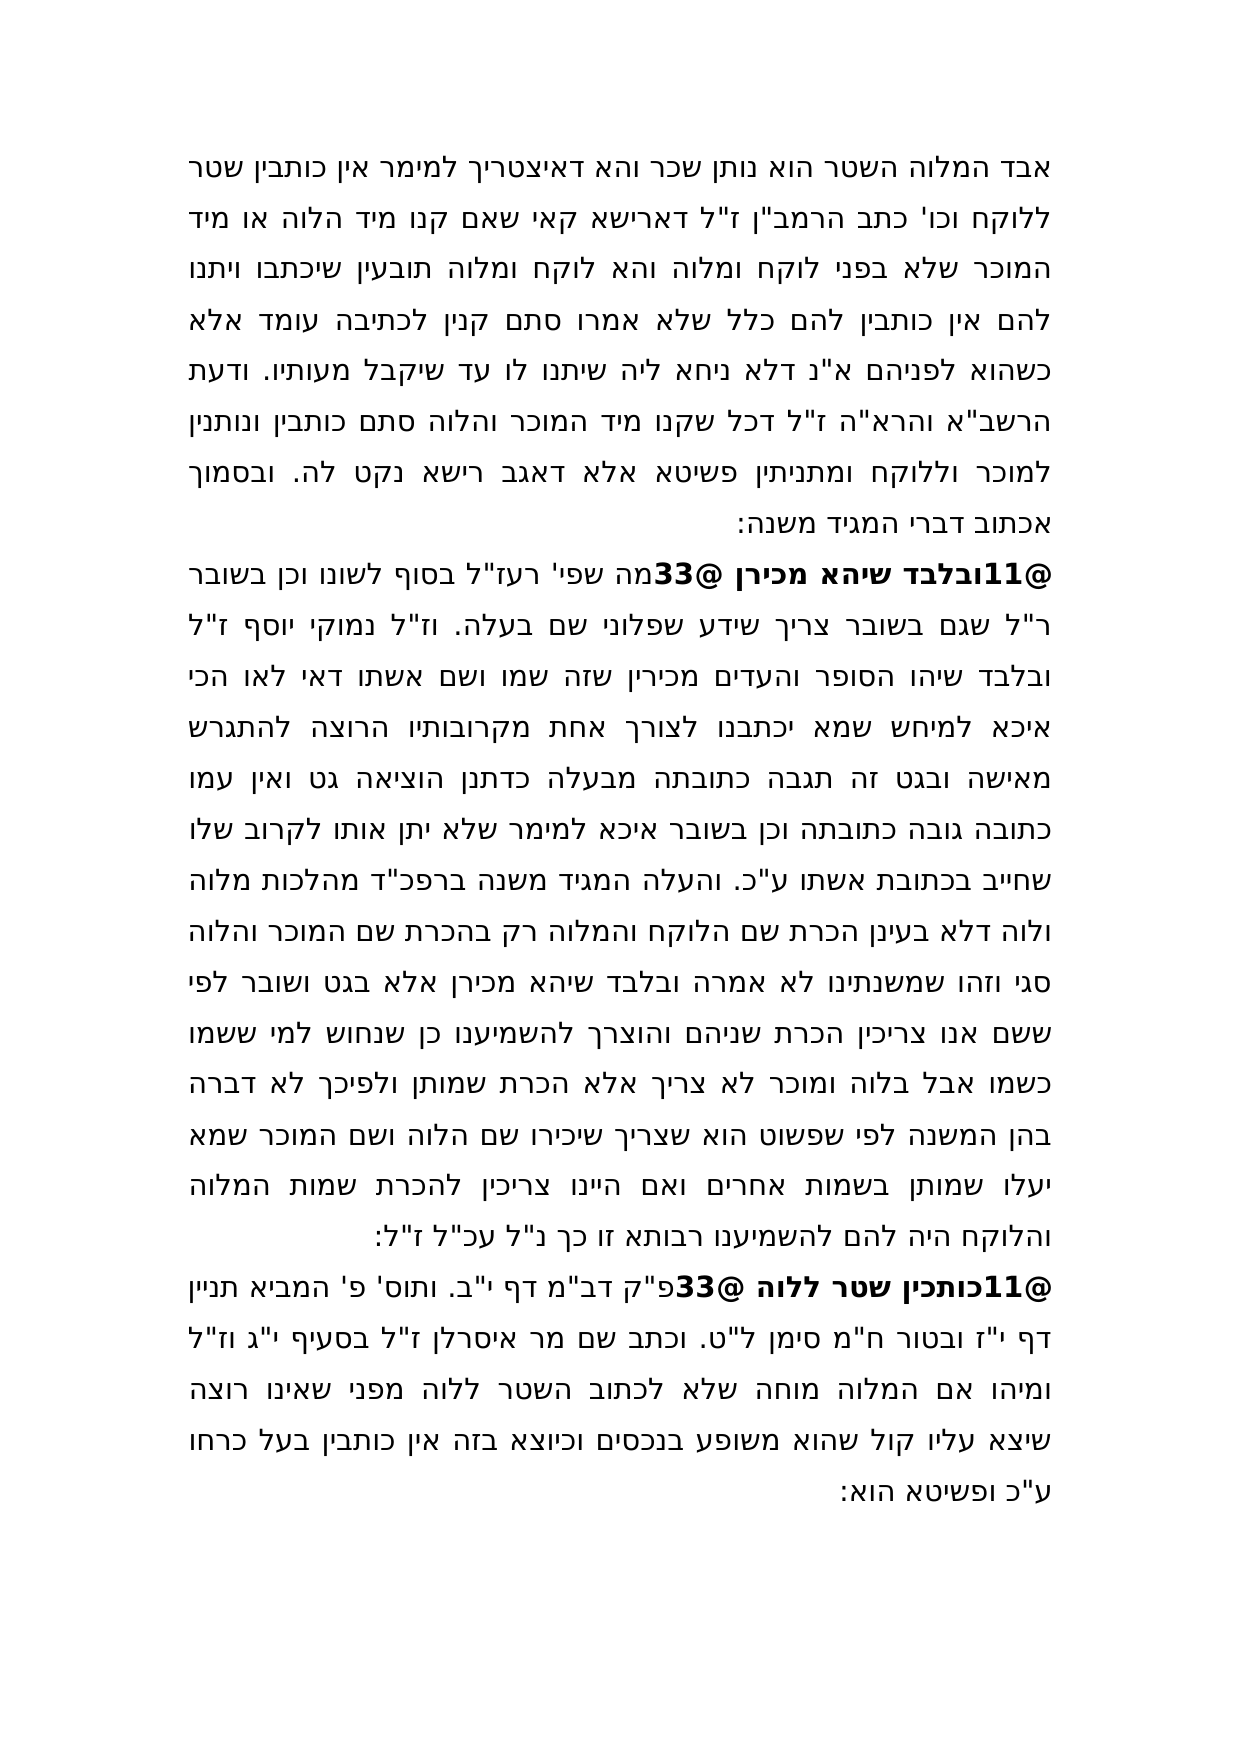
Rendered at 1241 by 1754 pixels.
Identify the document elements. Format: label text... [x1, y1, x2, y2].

text @11כותכין שטר ללוה @33פ"ק דב"מ דף י"ב. ותוס' פ' המביא תניין דף י"ז ובטור ח"מ סימן ל"ט. וכתב שם מר איסרלן ז"ל בסעיף י"ג וז"ל ומיהו אם המלוה מוחה שלא לכתוב השטר ללוה מפני שאינו רוצה שיצא עליו קול שהוא משופע בנכסים וכיוצא בזה אין כותבין בעל כרחו ע"כ ופשיטא הוא: [187, 1271, 1053, 1508]
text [187, 150, 1053, 541]
text @11ובלבד שיהא מכירן @33מה שפי' רעז"ל בסוף לשונו וכן בשובר ר"ל שגם בשובר צריך שידע שפלוני שם בעלה. וז"ל נמוקי יוסף ז"ל ובלבד שיהו הסופר והעדים מכירין שזה שמו ושם אשתו דאי לאו הכי איכא למיחש שמא יכתבנו לצורך אחת מקרובותיו הרוצה להתגרש מאישה ובגט זה תגבה כתובתה מבעלה כדתנן הוציאה גט ואין עמו כתובה גובה כתובתה וכן בשובר איכא למימר שלא יתן אותו לקרוב שלו שחייב בכתובת אשתו ע"כ. והעלה המגיד משנה ברפכ"ד מהלכות מלוה ולוה דלא בעינן הכרת שם הלוקח והמלוה רק בהכרת שם המוכר והלוה סגי וזהו שמשנתינו לא אמרה ובלבד שיהא מכירן אלא בגט ושובר לפי ששם אנו צריכין הכרת שניהם והוצרך להשמיענו כן שנחוש למי ששמו כשמו אבל בלוה ומוכר לא צריך אלא הכרת שמותן ולפיכך לא דברה בהן המשנה לפי שפשוט הוא שצריך שיכירו שם הלוה ושם המוכר שמא יעלו שמותן בשמות אחרים ואם היינו צריכין להכרת שמות המלוה והלוקח היה להם להשמיענו רבותא זו כך נ"ל עכ"ל ז"ל: [187, 557, 1053, 1254]
